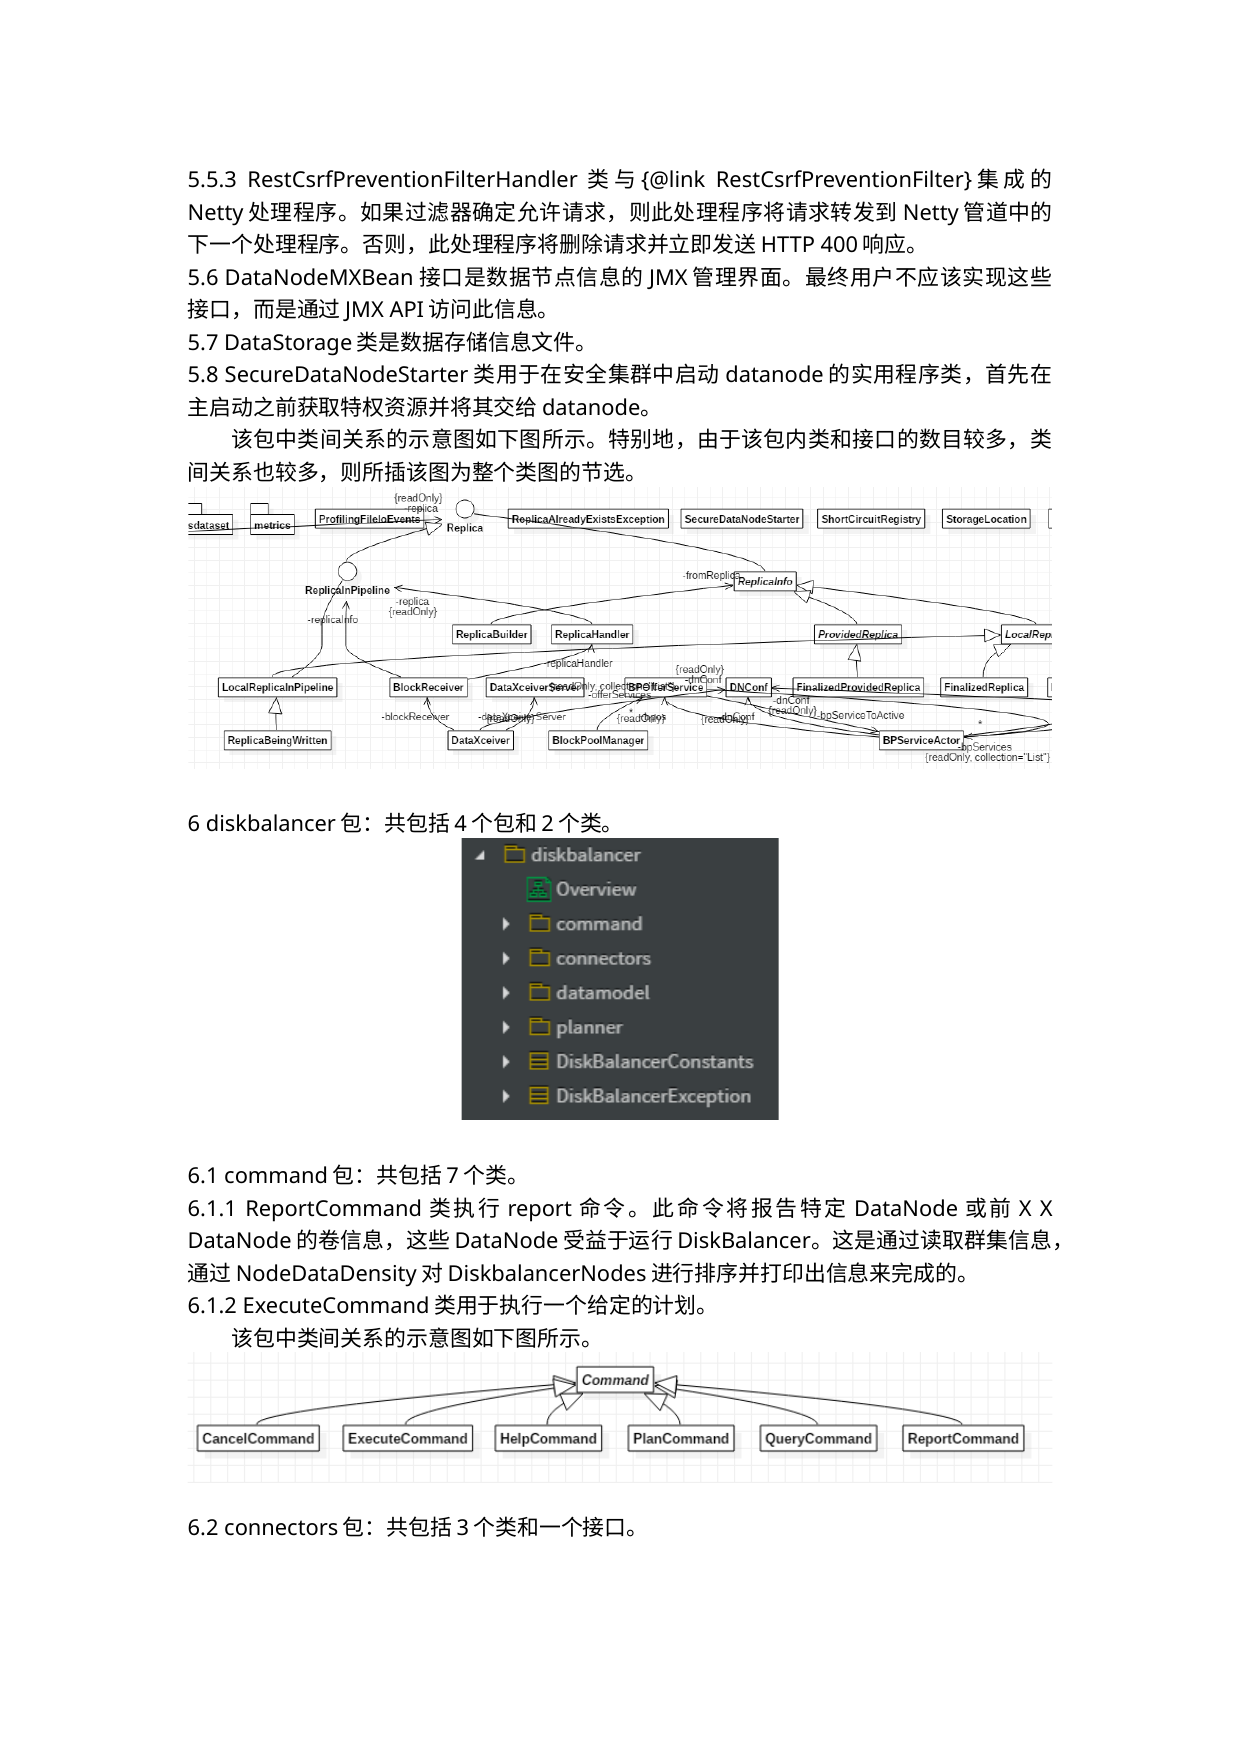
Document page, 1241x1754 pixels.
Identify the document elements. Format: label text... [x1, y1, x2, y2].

picture [187, 1352, 1053, 1483]
text 6.2 connectors包：共包括3个类和一个接口。 [187, 1509, 1053, 1542]
text 5.7 DataStorage类是数据存储信息文件。 [187, 324, 1053, 357]
text 该包中类间关系的示意图如下图所示。特别地，由于该包内类和接口的数目较多，类间关系也较多，则所插该图为整个类图的节选。 [187, 422, 1053, 487]
text 5.8 SecureDataNodeStarter类用于在安全集群中启动datanode的实用程序类，首先在主启动之前获取特权资源并将其交给datanode。 [187, 357, 1053, 422]
text 该包中类间关系的示意图如下图所示。 [187, 1320, 1053, 1352]
picture [461, 838, 779, 1120]
text 6.1 command包：共包括7个类。 [187, 1158, 1053, 1190]
picture [188, 487, 1052, 769]
text 6 diskbalancer包：共包括4个包和2个类。 [187, 806, 1053, 839]
text 5.5.3 RestCsrfPreventionFilterHandler类与{@link RestCsrfPreventionFilter}集成的Netty处理程序。如果过滤器确定允许请求，则此处理程序将请求转发到Netty管道中的下一个处理程序。否则，此处理程序将删除请求并立即发送HTTP 400响应。 [187, 162, 1053, 259]
text 5.6 DataNodeMXBean接口是数据节点信息的JMX管理界面。最终用户不应该实现这些接口，而是通过JMX API访问此信息。 [187, 259, 1053, 324]
text 6.1.1 ReportCommand类执行report命令。此命令将报告特定DataNode或前X X DataNode的卷信息，这些DataNode受益于运行DiskBalancer。这是通过读取群集信息，通过NodeDataDensity对DiskbalancerNodes进行排序并打印出信息来完成的。 [187, 1190, 1053, 1288]
text 6.1.2 ExecuteCommand类用于执行一个给定的计划。 [187, 1288, 1053, 1320]
